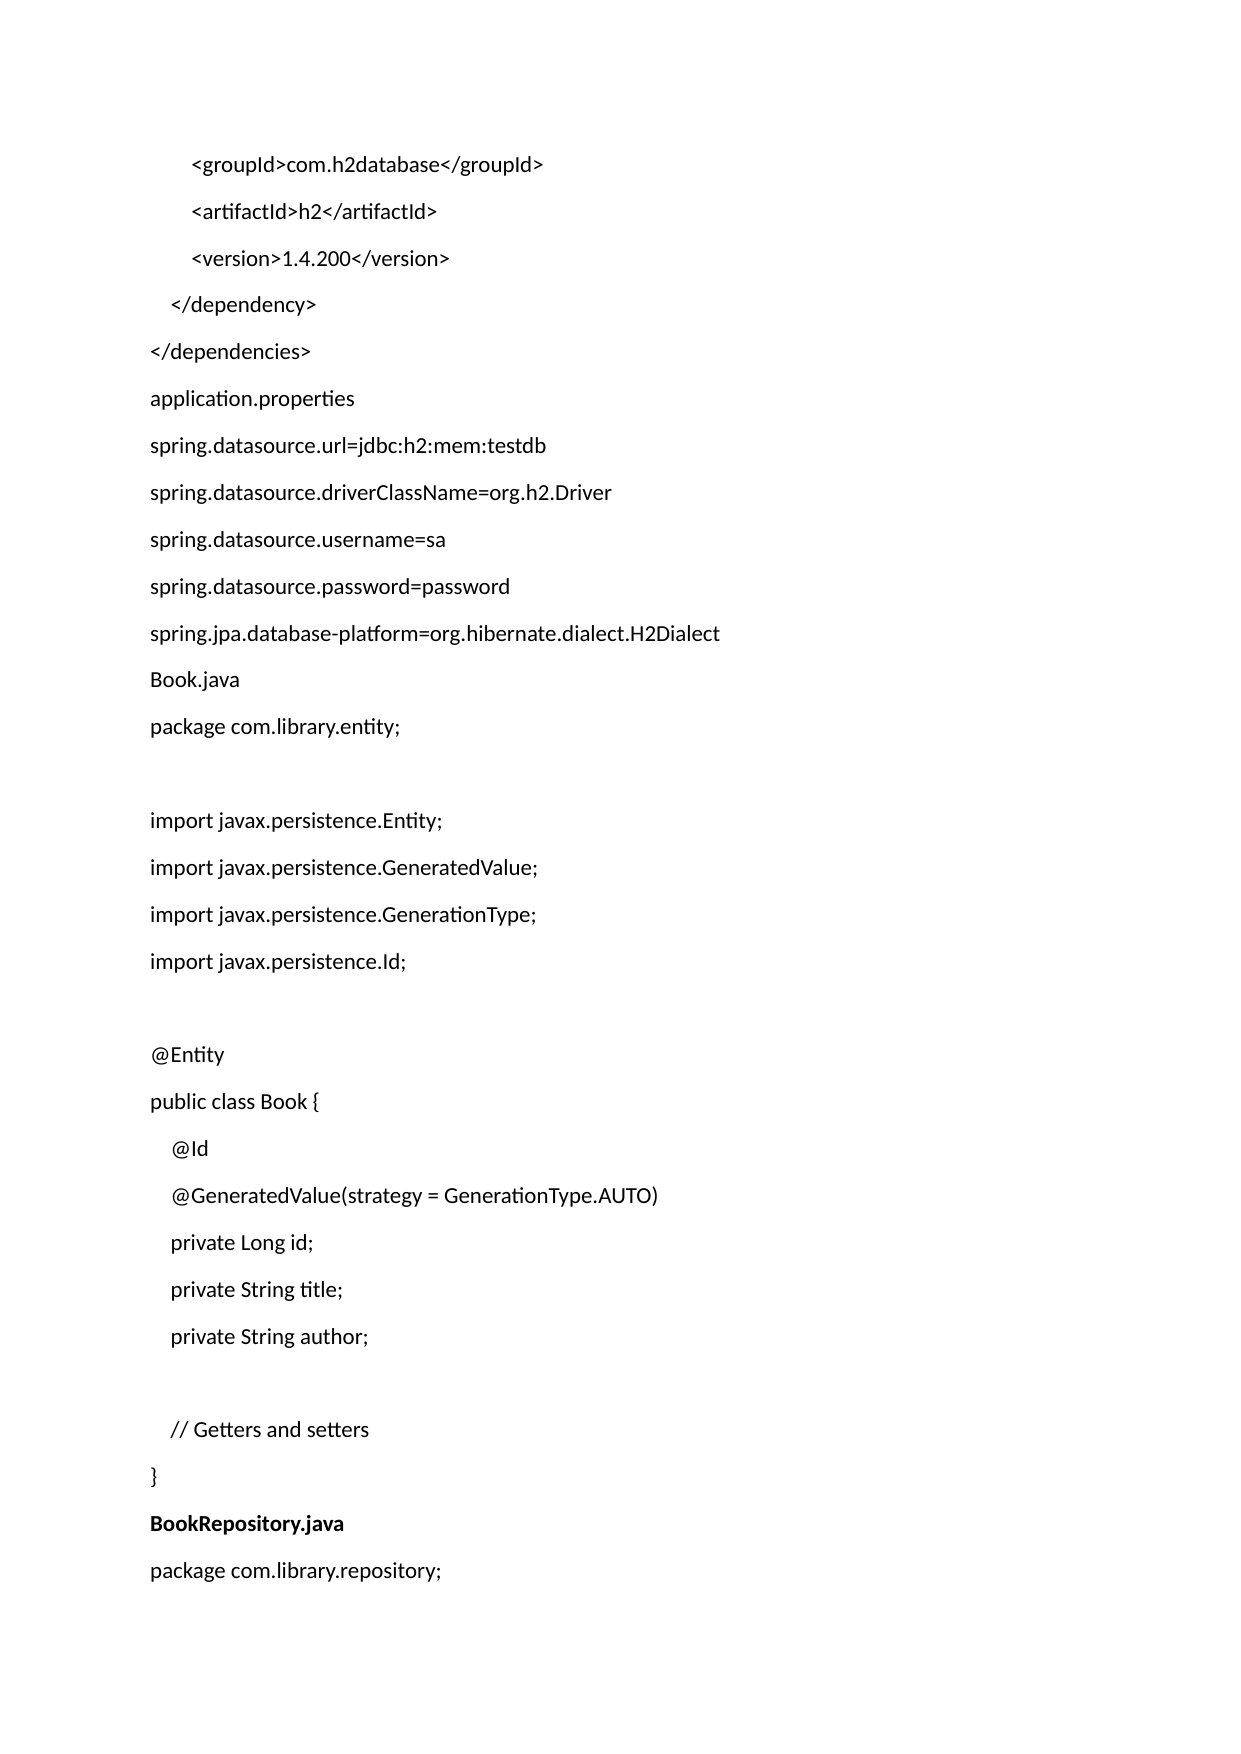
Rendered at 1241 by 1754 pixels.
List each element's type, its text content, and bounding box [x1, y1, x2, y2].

text <version>1.4.200</version> [150, 244, 1090, 272]
text import javax.persistence.GeneratedValue; [150, 853, 1090, 881]
text import javax.persistence.Entity; [150, 806, 1090, 834]
text package com.library.entity; [150, 712, 1090, 741]
text @Entity [150, 1041, 1090, 1069]
text </dependency> [150, 291, 1090, 319]
text <groupId>com.h2database</groupId> [150, 150, 1090, 178]
text import javax.persistence.Id; [150, 947, 1090, 975]
text spring.datasource.driverClassName=org.h2.Driver [150, 478, 1090, 506]
text spring.datasource.username=sa [150, 525, 1090, 553]
text spring.datasource.password=password [150, 572, 1090, 600]
text BookRepository.java [150, 1509, 1090, 1537]
text private String author; [150, 1322, 1090, 1350]
text public class Book { [150, 1087, 1090, 1116]
text @Id [150, 1134, 1090, 1162]
text application.properties [150, 384, 1090, 412]
text import javax.persistence.GenerationType; [150, 900, 1090, 928]
text <artifactId>h2</artifactId> [150, 197, 1090, 225]
text // Getters and setters [150, 1416, 1090, 1444]
text } [150, 1462, 1090, 1491]
text </dependencies> [150, 337, 1090, 366]
text package com.library.repository; [150, 1556, 1090, 1584]
text private String title; [150, 1275, 1090, 1303]
text @GeneratedValue(strategy = GenerationType.AUTO) [150, 1181, 1090, 1209]
text Book.java [150, 666, 1090, 694]
text spring.datasource.url=jdbc:h2:mem:testdb [150, 431, 1090, 459]
text spring.jpa.database-platform=org.hibernate.dialect.H2Dialect [150, 619, 1090, 647]
text private Long id; [150, 1228, 1090, 1256]
